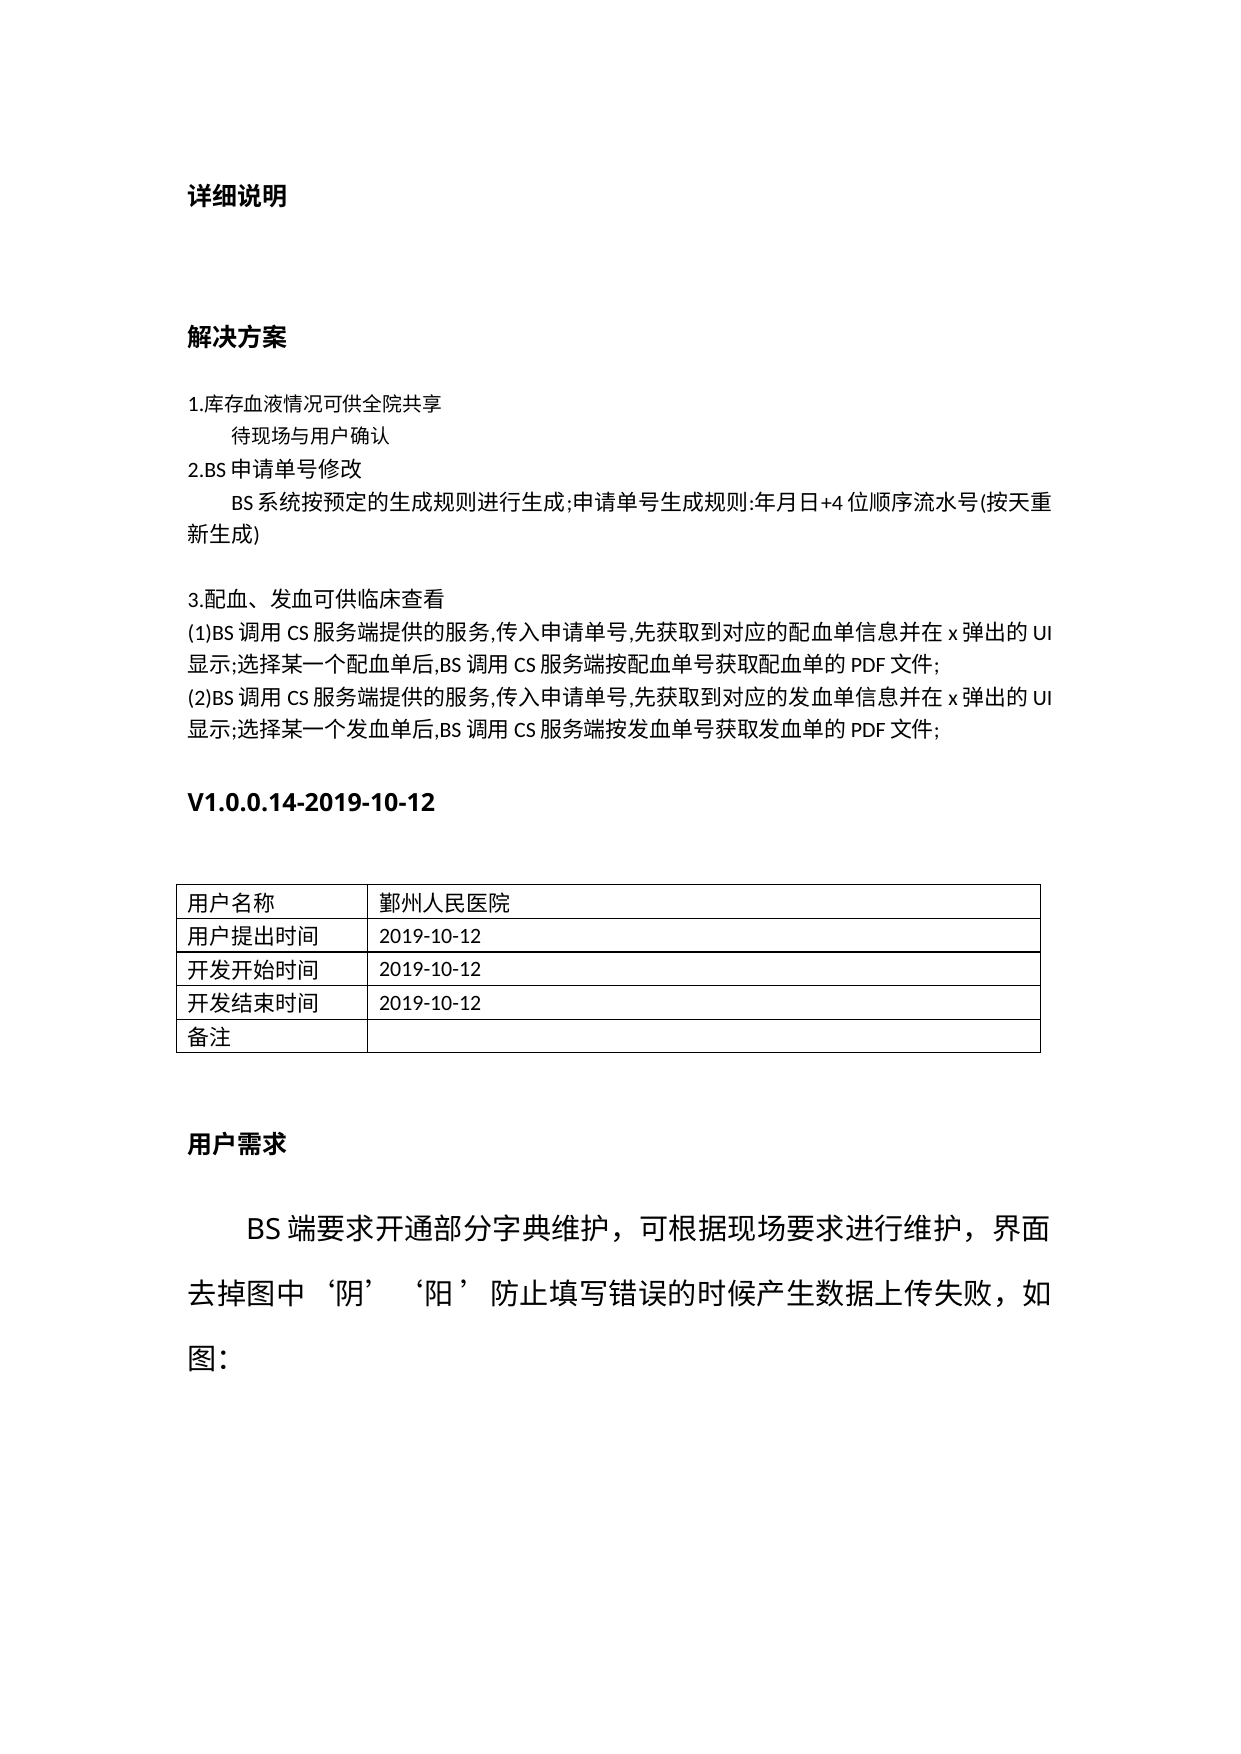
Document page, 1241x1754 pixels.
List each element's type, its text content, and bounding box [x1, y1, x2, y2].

table_cell 2019-10-12 [368, 986, 1040, 1018]
table_cell 2019-10-12 [368, 953, 1040, 985]
subtitle 解决方案 [187, 303, 1053, 368]
text 待现场与用户确认 [187, 419, 1053, 452]
table_cell [368, 1020, 1040, 1052]
text (1)BS调用CS服务端提供的服务,传入申请单号,先获取到对应的配血单信息并在x弹出的UI显示;选择某一个配血单后,BS调用CS服务端按配血单号获取配血单的PDF文件; [187, 614, 1053, 679]
subtitle 用户需求 [187, 1111, 1053, 1176]
text 2.BS申请单号修改 [187, 452, 1053, 484]
table_cell 备注 [177, 1020, 367, 1052]
subtitle V1.0.0.14-2019-10-12 [187, 769, 1053, 834]
text BS系统按预定的生成规则进行生成;申请单号生成规则:年月日+4位顺序流水号(按天重新生成) [187, 484, 1053, 549]
table_header 鄞州人民医院 [368, 885, 1040, 918]
text BS端要求开通部分字典维护，可根据现场要求进行维护，界面去掉图中‘阴’‘阳 ’防止填写错误的时候产生数据上传失败，如图： [187, 1194, 1053, 1389]
text (2)BS调用CS服务端提供的服务,传入申请单号,先获取到对应的发血单信息并在x弹出的UI显示;选择某一个发血单后,BS调用CS服务端按发血单号获取发血单的PDF文件; [187, 679, 1053, 744]
text 3.配血、发血可供临床查看 [187, 582, 1053, 614]
subtitle 详细说明 [187, 162, 1053, 227]
table_cell 开发开始时间 [177, 953, 367, 985]
text 1.库存血液情况可供全院共享 [187, 387, 1053, 419]
table_cell 开发结束时间 [177, 986, 367, 1018]
table_header 用户名称 [177, 885, 367, 918]
table_cell 2019-10-12 [368, 919, 1040, 951]
table_cell 用户提出时间 [177, 919, 367, 951]
